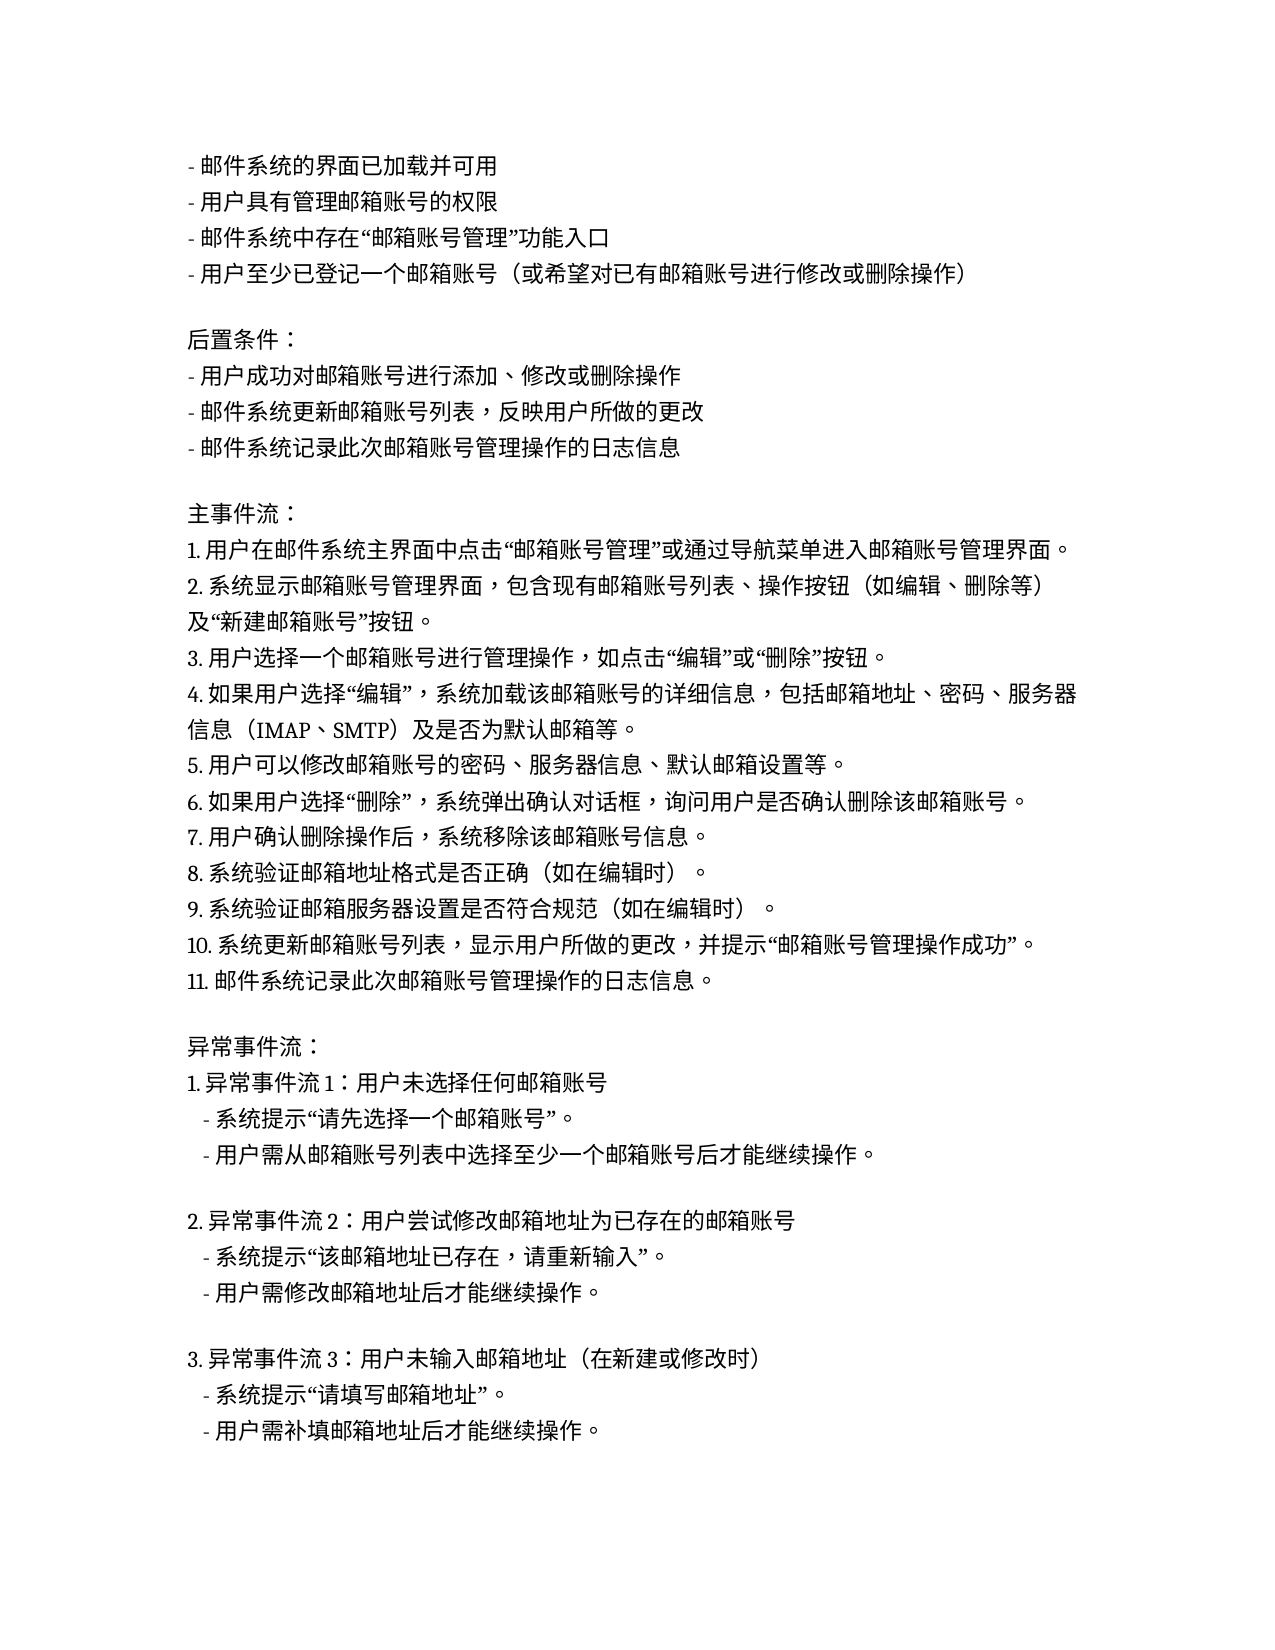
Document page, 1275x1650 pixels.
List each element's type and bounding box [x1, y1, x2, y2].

text [187, 150, 1087, 1477]
